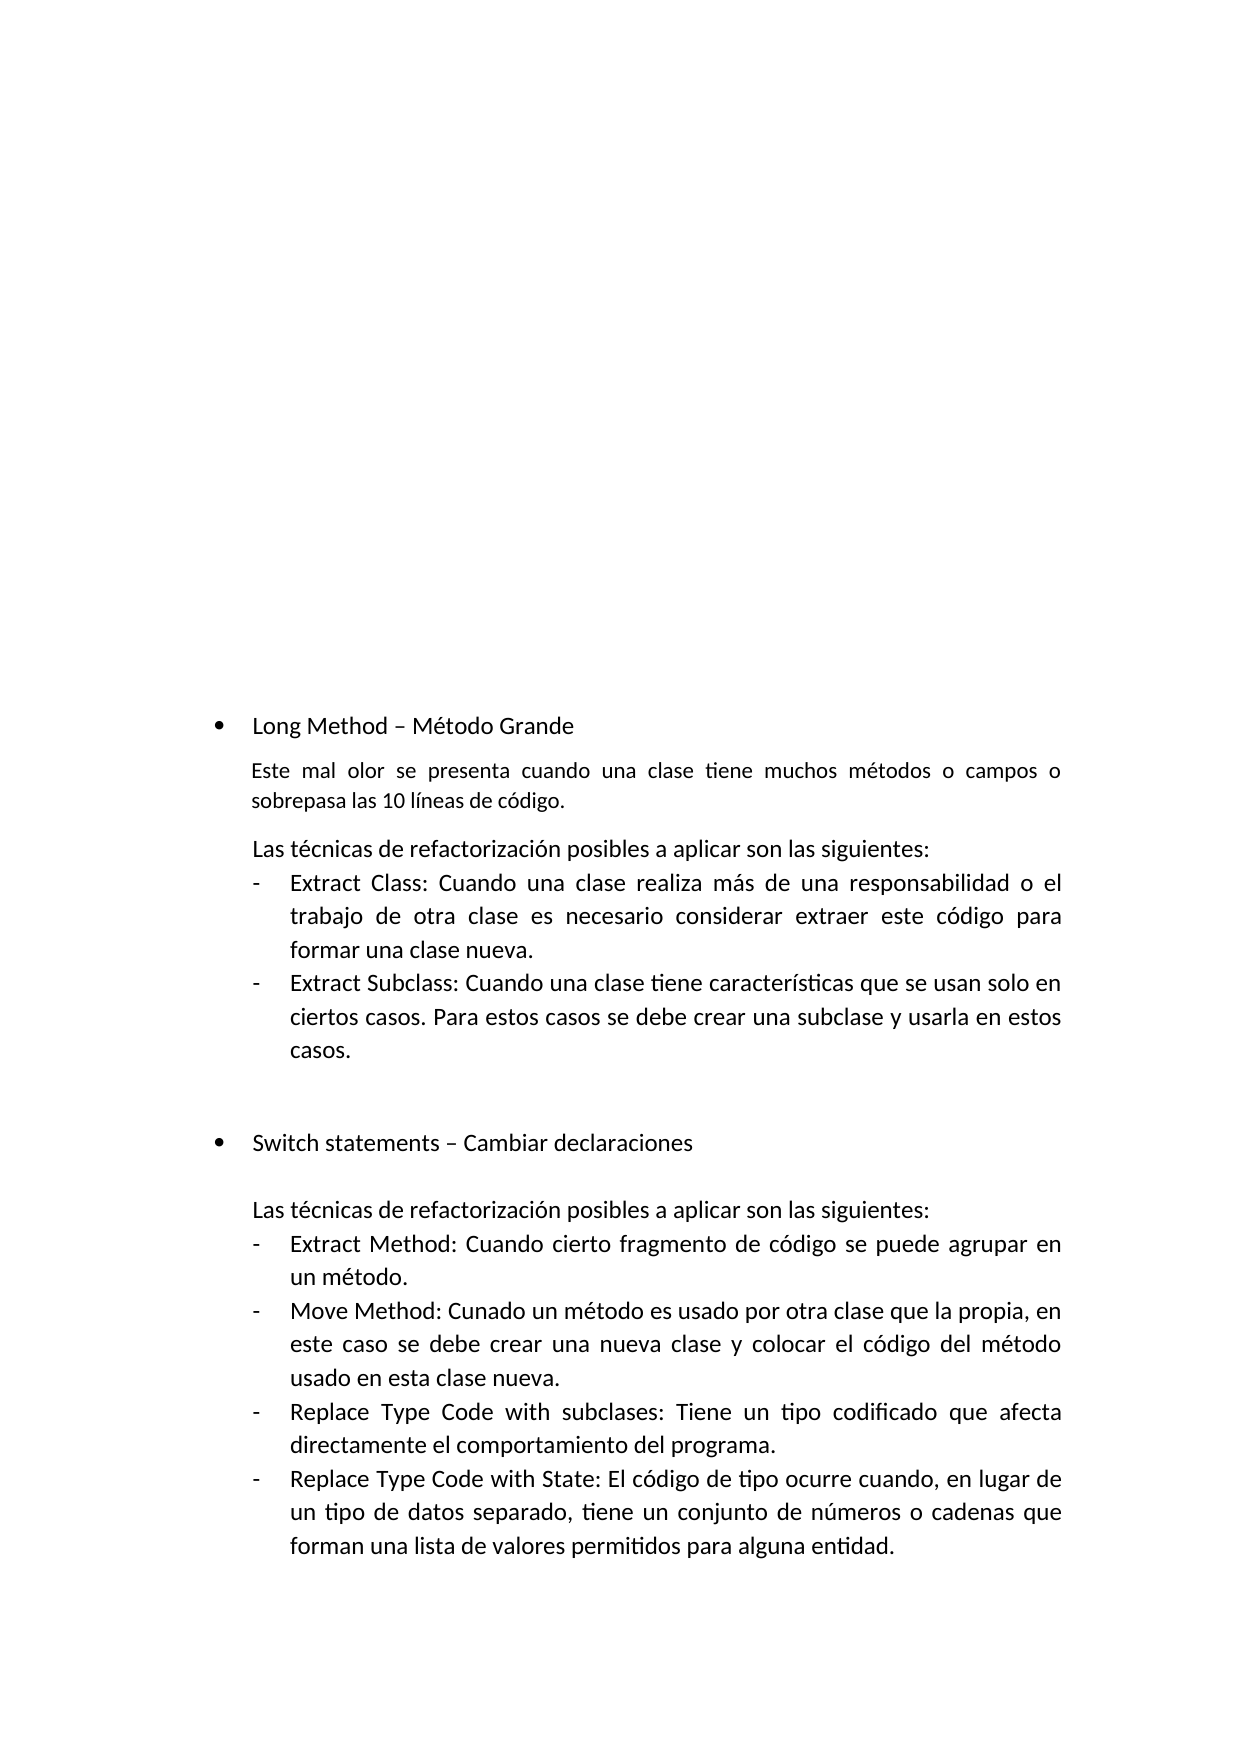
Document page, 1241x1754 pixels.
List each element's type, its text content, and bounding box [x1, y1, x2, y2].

list Las técnicas de refactorización posibles a aplicar son las siguientes: [252, 1194, 1063, 1225]
list Move Method: Cunado un método es usado por otra clase que la propia, en este caso se debe crear una nueva clase y colocar el código del método usado en esta clase nueva. [252, 1295, 1063, 1393]
list Extract Subclass: Cuando una clase tiene características que se usan solo en ciertos casos. Para estos casos se debe crear una subclase y usarla en estos casos. [252, 967, 1063, 1065]
text Este mal olor se presenta cuando una clase tiene muchos métodos o campos o sobrepasa las 10 líneas de código. [251, 756, 1063, 814]
list Extract Method: Cuando cierto fragmento de código se puede agrupar en un método. [252, 1228, 1063, 1292]
list Replace Type Code with subclases: Tiene un tipo codificado que afecta directamente el comportamiento del programa. [252, 1396, 1063, 1460]
list Las técnicas de refactorización posibles a aplicar son las siguientes: [252, 833, 1063, 864]
list Extract Class: Cuando una clase realiza más de una responsabilidad o el trabajo de otra clase es necesario considerar extraer este código para formar una clase nueva. [252, 867, 1063, 964]
list Replace Type Code with State: El código de tipo ocurre cuando, en lugar de un tipo de datos separado, tiene un conjunto de números o cadenas que forman una lista de valores permitidos para alguna entidad. [252, 1463, 1063, 1560]
list Long Method – Método Grande [215, 710, 1063, 741]
list Switch statements – Cambiar declaraciones [215, 1127, 1063, 1158]
